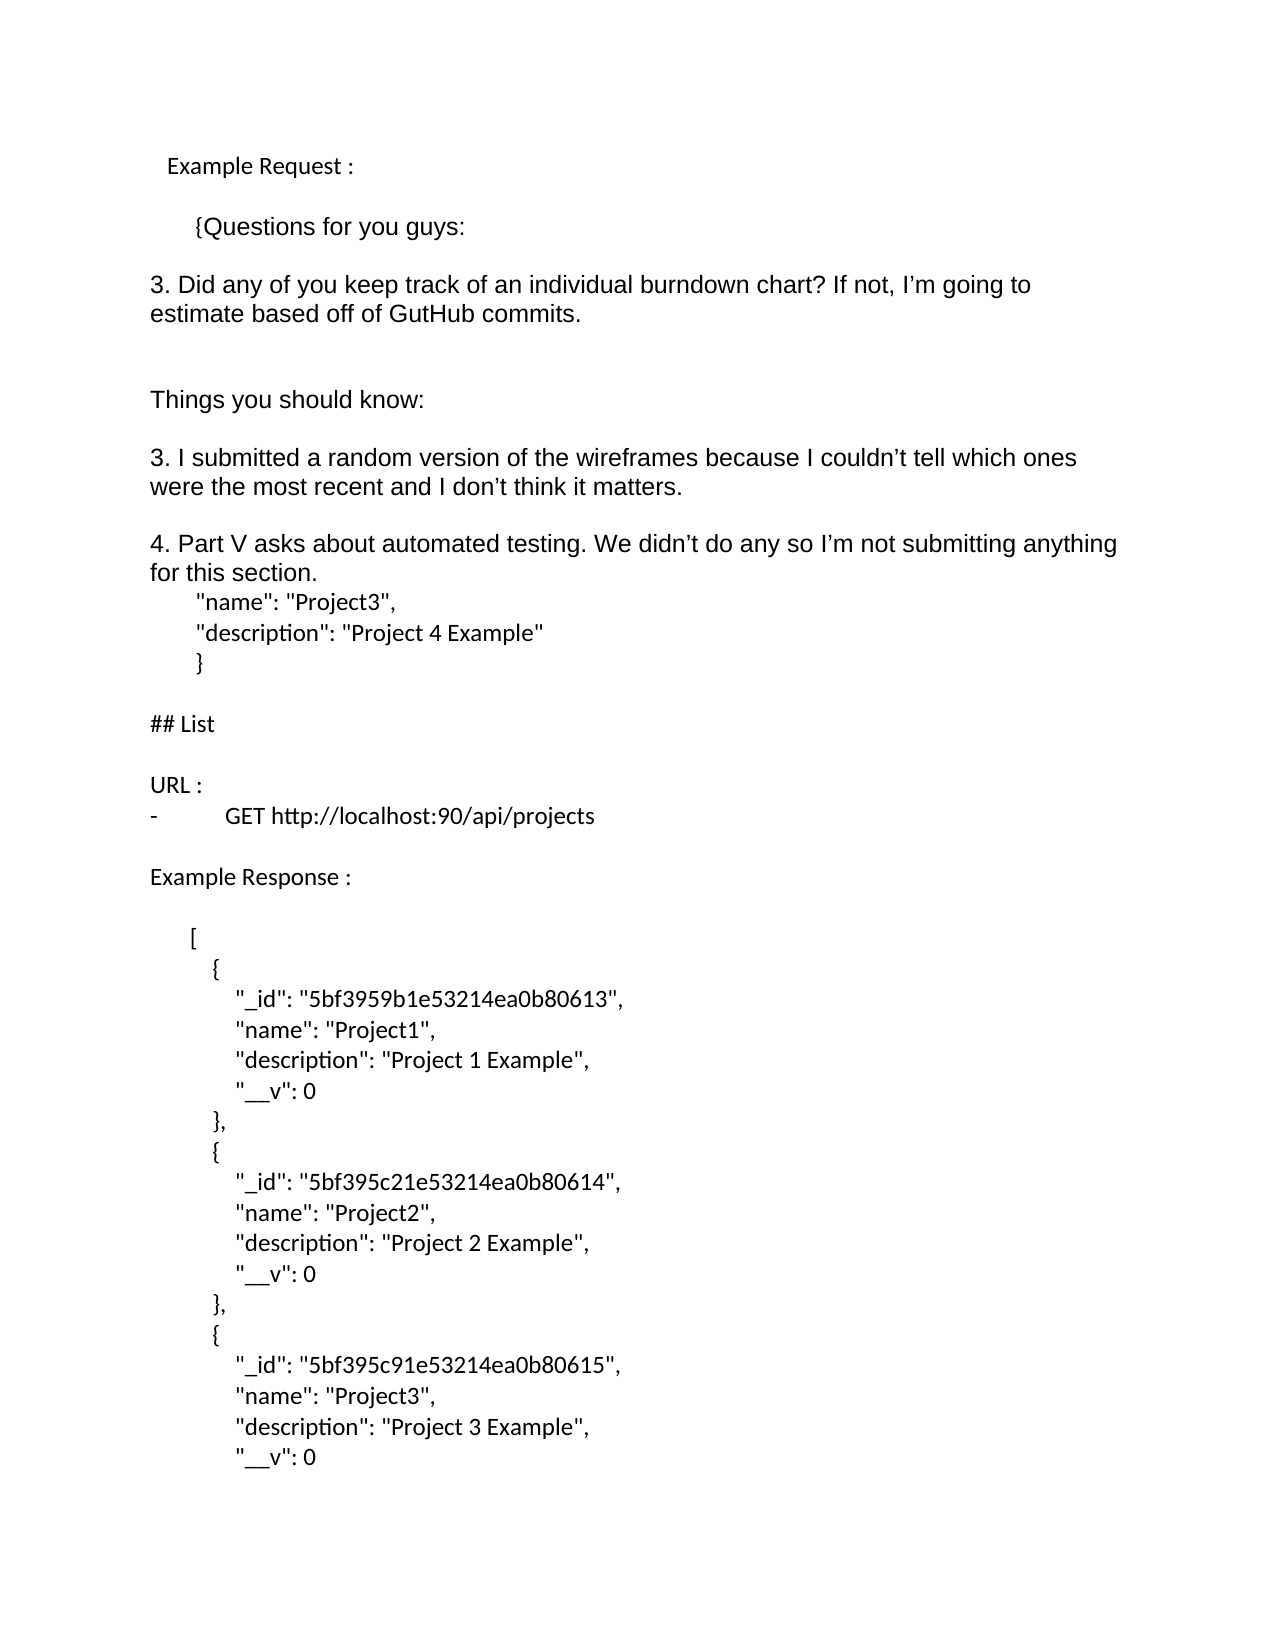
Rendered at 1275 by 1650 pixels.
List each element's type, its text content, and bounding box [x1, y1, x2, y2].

text } [150, 648, 1125, 678]
text [ [150, 922, 1125, 953]
text "name": "Project3", [150, 1380, 1125, 1411]
text { [150, 1136, 1125, 1166]
text 3. I submitted a random version of the wireframes because I couldn’t tell which ones were the most recent and I don’t think it matters. [150, 443, 1125, 500]
text Example Request : [150, 150, 1125, 181]
text "__v": 0 [150, 1258, 1125, 1288]
text "_id": "5bf3959b1e53214ea0b80613", [150, 983, 1125, 1014]
text "_id": "5bf395c21e53214ea0b80614", [150, 1166, 1125, 1197]
text ## List [150, 709, 1125, 739]
text "name": "Project3", [150, 587, 1125, 617]
text "__v": 0 [150, 1075, 1125, 1105]
text Things you should know: [150, 385, 1125, 414]
text URL : [150, 770, 1125, 800]
text }, [150, 1288, 1125, 1319]
text Example Response : [150, 861, 1125, 892]
text { [150, 953, 1125, 983]
text "description": "Project 4 Example" [150, 617, 1125, 648]
text "name": "Project2", [150, 1197, 1125, 1227]
text - GET http://localhost:90/api/projects [150, 800, 1125, 831]
text 3. Did any of you keep track of an individual burndown chart? If not, I’m going to estimate based off of GutHub commits. [150, 270, 1125, 328]
text "name": "Project1", [150, 1014, 1125, 1044]
text }, [150, 1105, 1125, 1136]
text { [150, 1319, 1125, 1349]
text 4. Part V asks about automated testing. We didn’t do any so I’m not submitting anything for this section. [150, 529, 1125, 587]
text "__v": 0 [150, 1441, 1125, 1472]
text {Questions for you guys: [150, 211, 1125, 242]
text "description": "Project 2 Example", [150, 1227, 1125, 1258]
text "_id": "5bf395c91e53214ea0b80615", [150, 1349, 1125, 1380]
text "description": "Project 1 Example", [150, 1044, 1125, 1075]
text "description": "Project 3 Example", [150, 1411, 1125, 1441]
